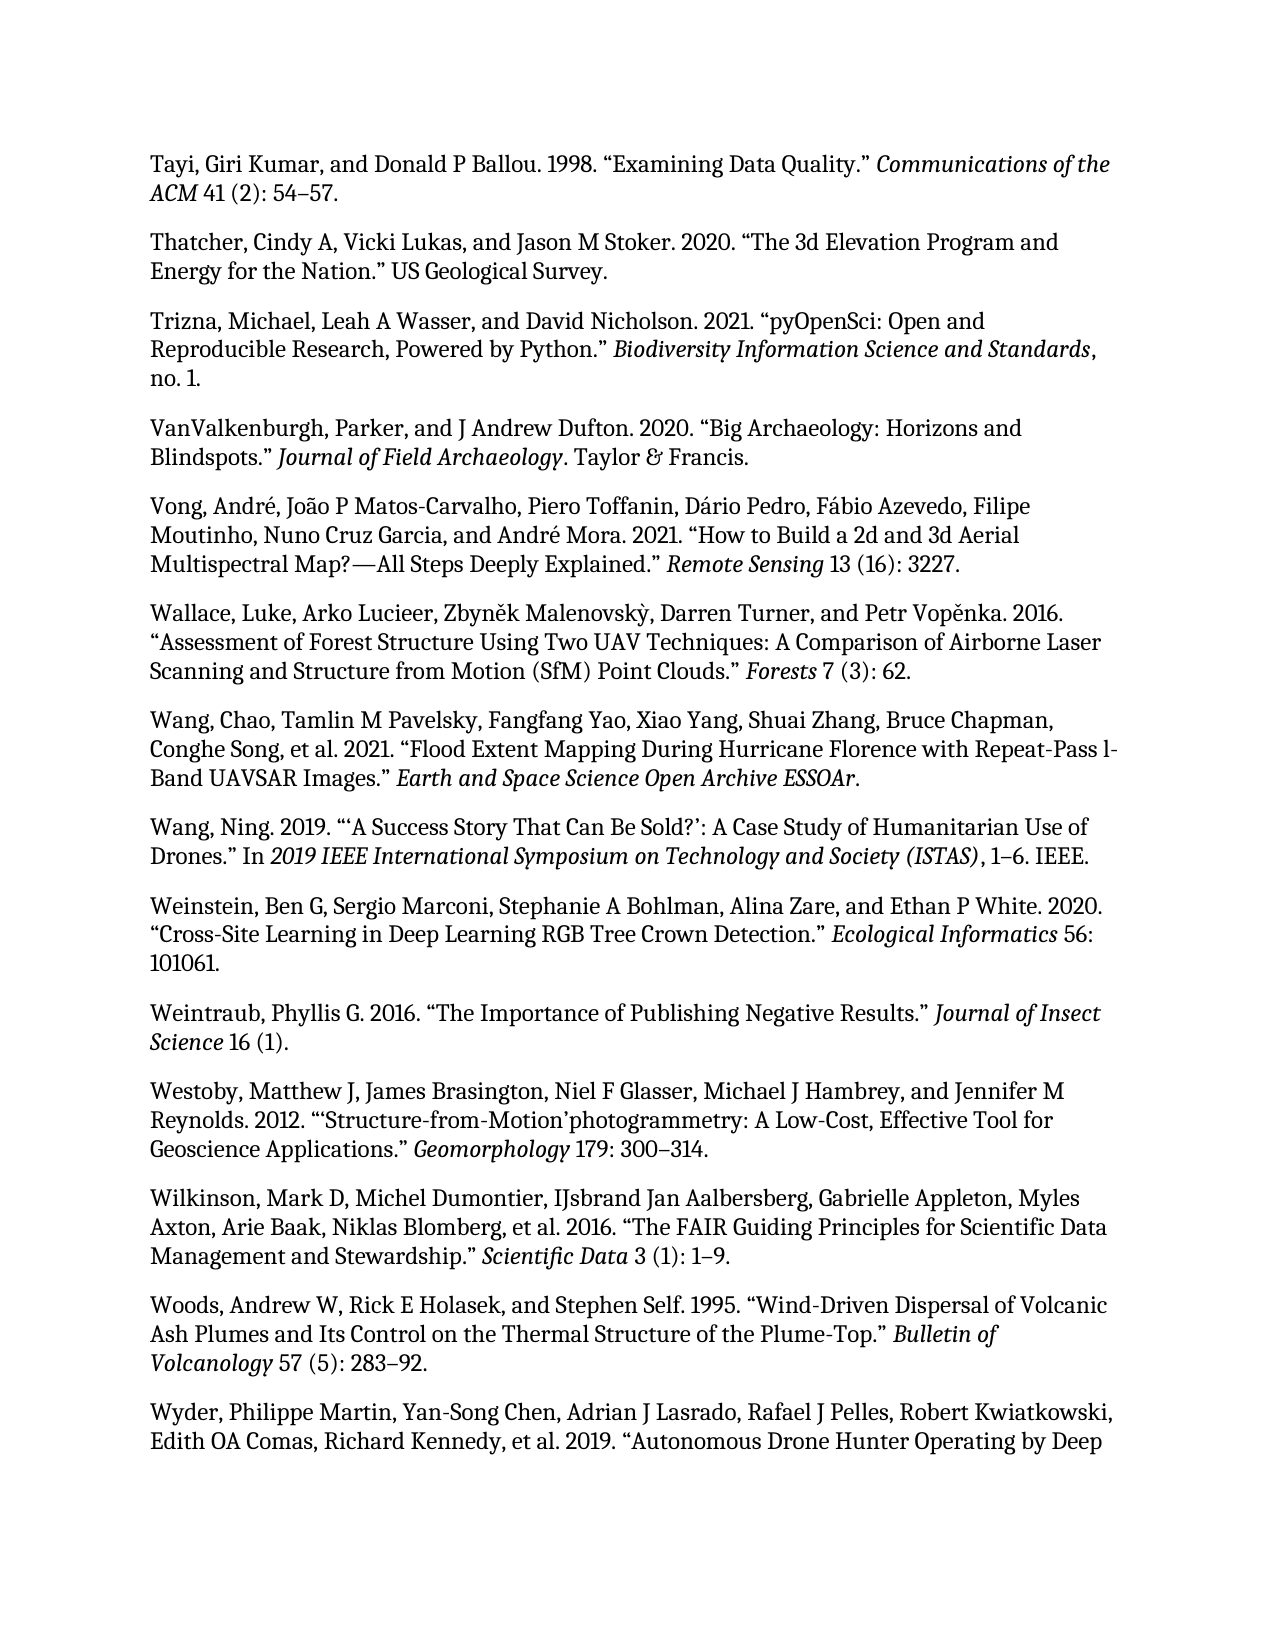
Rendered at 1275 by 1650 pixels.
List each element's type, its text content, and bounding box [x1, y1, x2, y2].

text Wallace, Luke, Arko Lucieer, Zbyněk Malenovskỳ, Darren Turner, and Petr Vopěnka. 2016. “Assessment of Forest Structure Using Two UAV Techniques: A Comparison of Airborne Laser Scanning and Structure from Motion (SfM) Point Clouds.” Forests 7 (3): 62. [150, 599, 1125, 685]
text Trizna, Michael, Leah A Wasser, and David Nicholson. 2021. “pyOpenSci: Open and Reproducible Research, Powered by Python.” Biodiversity Information Science and Standards, no. 1. [150, 307, 1125, 393]
text Wang, Chao, Tamlin M Pavelsky, Fangfang Yao, Xiao Yang, Shuai Zhang, Bruce Chapman, Conghe Song, et al. 2021. “Flood Extent Mapping During Hurricane Florence with Repeat-Pass l-Band UAVSAR Images.” Earth and Space Science Open Archive ESSOAr. [150, 706, 1125, 792]
text Weinstein, Ben G, Sergio Marconi, Stephanie A Bohlman, Alina Zare, and Ethan P White. 2020. “Cross-Site Learning in Deep Learning RGB Tree Crown Detection.” Ecological Informatics 56: 101061. [150, 892, 1125, 978]
text Wang, Ning. 2019. “‘A Success Story That Can Be Sold?’: A Case Study of Humanitarian Use of Drones.” In 2019 IEEE International Symposium on Technology and Society (ISTAS), 1–6. IEEE. [150, 813, 1125, 871]
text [150, 1398, 1125, 1456]
text VanValkenburgh, Parker, and J Andrew Dufton. 2020. “Big Archaeology: Horizons and Blindspots.” Journal of Field Archaeology. Taylor & Francis. [150, 414, 1125, 471]
text Wilkinson, Mark D, Michel Dumontier, IJsbrand Jan Aalbersberg, Gabrielle Appleton, Myles Axton, Arie Baak, Niklas Blomberg, et al. 2016. “The FAIR Guiding Principles for Scientific Data Management and Stewardship.” Scientific Data 3 (1): 1–9. [150, 1184, 1125, 1270]
text Thatcher, Cindy A, Vicki Lukas, and Jason M Stoker. 2020. “The 3d Elevation Program and Energy for the Nation.” US Geological Survey. [150, 228, 1125, 286]
text Tayi, Giri Kumar, and Donald P Ballou. 1998. “Examining Data Quality.” Communications of the ACM 41 (2): 54–57. [150, 150, 1125, 207]
text Westoby, Matthew J, James Brasington, Niel F Glasser, Michael J Hambrey, and Jennifer M Reynolds. 2012. “‘Structure-from-Motion’photogrammetry: A Low-Cost, Effective Tool for Geoscience Applications.” Geomorphology 179: 300–314. [150, 1077, 1125, 1163]
text Weintraub, Phyllis G. 2016. “The Importance of Publishing Negative Results.” Journal of Insect Science 16 (1). [150, 999, 1125, 1056]
text Vong, André, João P Matos-Carvalho, Piero Toffanin, Dário Pedro, Fábio Azevedo, Filipe Moutinho, Nuno Cruz Garcia, and André Mora. 2021. “How to Build a 2d and 3d Aerial Multispectral Map?—All Steps Deeply Explained.” Remote Sensing 13 (16): 3227. [150, 492, 1125, 578]
text Woods, Andrew W, Rick E Holasek, and Stephen Self. 1995. “Wind-Driven Dispersal of Volcanic Ash Plumes and Its Control on the Thermal Structure of the Plume-Top.” Bulletin of Volcanology 57 (5): 283–92. [150, 1291, 1125, 1377]
